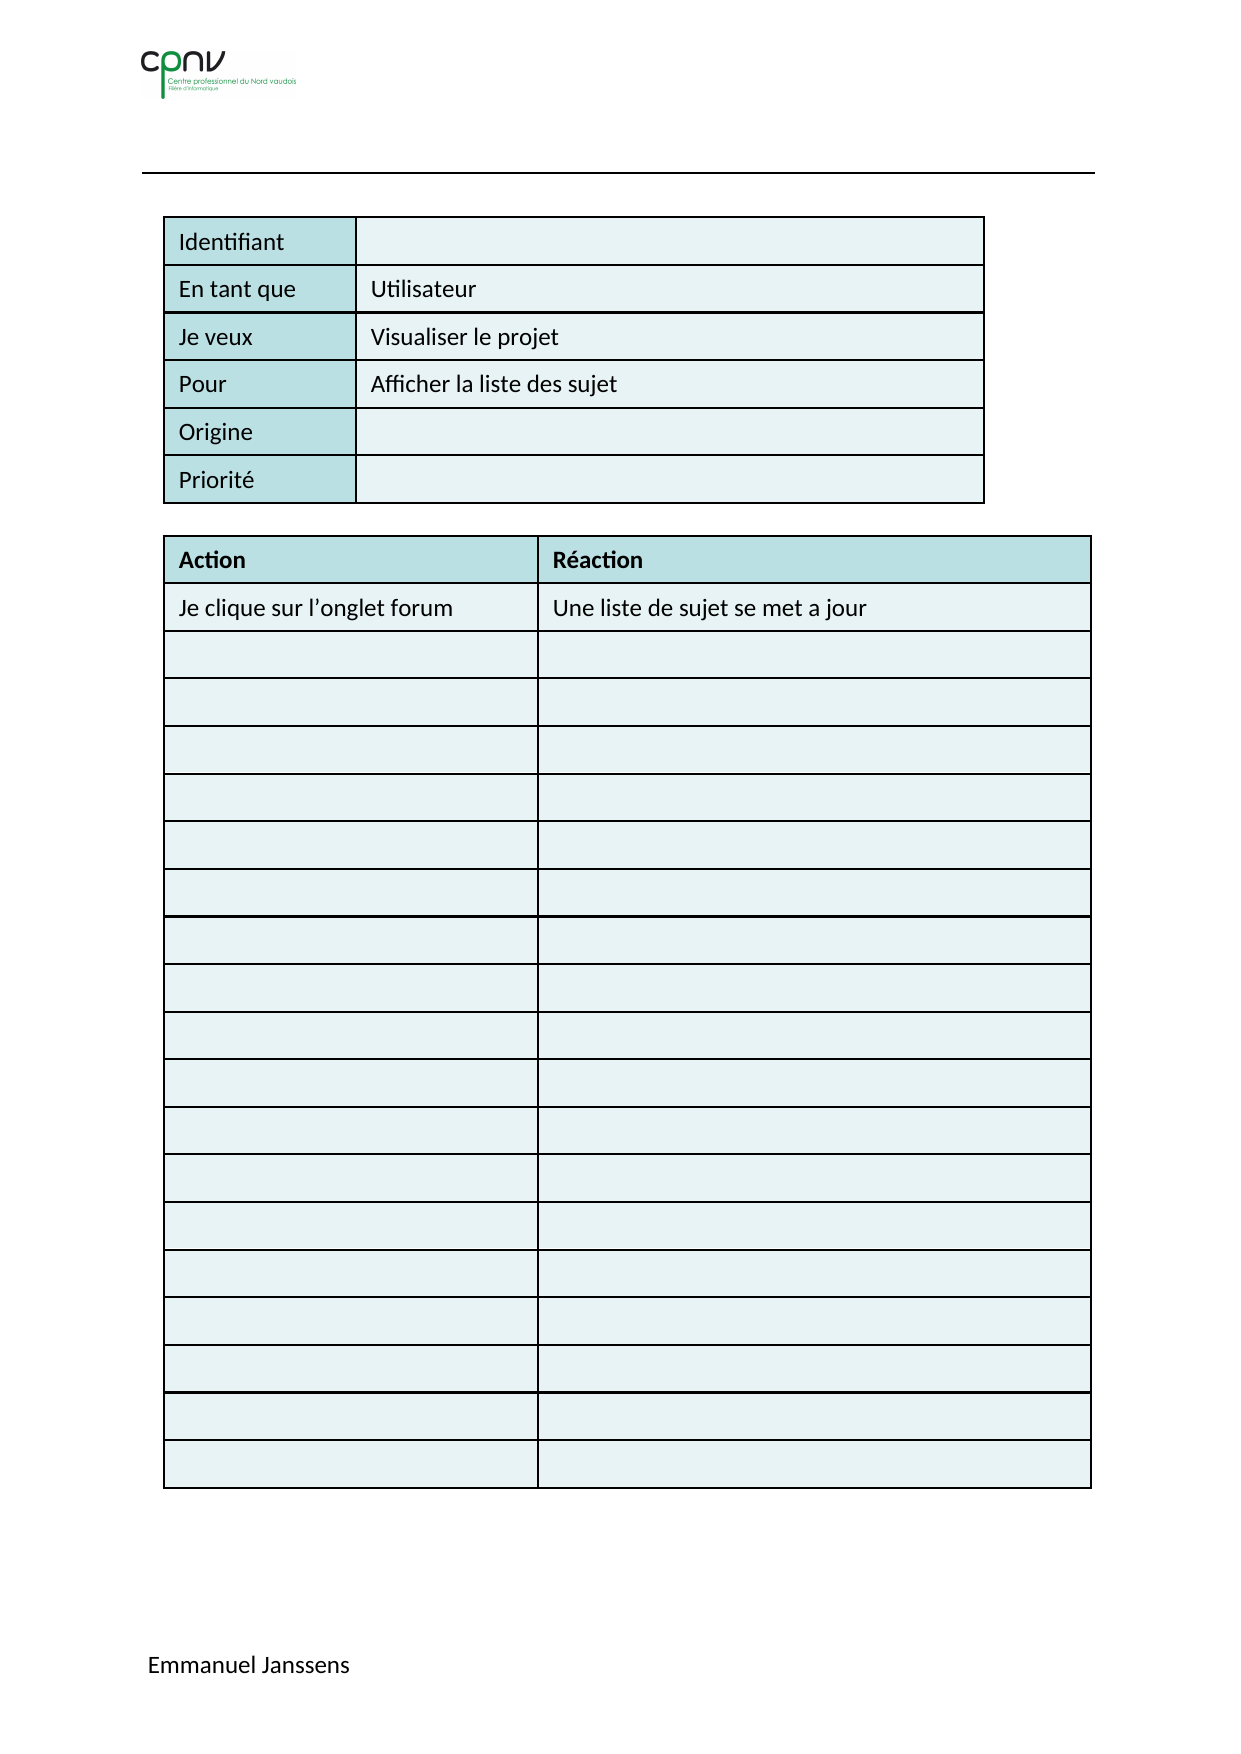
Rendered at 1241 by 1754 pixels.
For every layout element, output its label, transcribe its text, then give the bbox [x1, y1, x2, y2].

table_cell [165, 1013, 537, 1058]
picture [141, 51, 296, 99]
table_header Identifiant [165, 218, 355, 264]
table_cell Afficher la liste des sujet [357, 361, 983, 407]
table_cell [165, 1108, 537, 1153]
table_cell [539, 965, 1090, 1011]
table_cell [357, 456, 983, 502]
table_cell [539, 1013, 1090, 1058]
table_cell [539, 1108, 1090, 1153]
table_cell [165, 1251, 537, 1296]
table_cell [165, 870, 537, 915]
table_cell [165, 1060, 537, 1106]
table_cell Je veux [165, 314, 355, 359]
table_cell [539, 1346, 1090, 1391]
table_cell [539, 870, 1090, 915]
table_cell [165, 727, 537, 772]
table_cell [165, 679, 537, 725]
table_cell [539, 1251, 1090, 1296]
table_cell [539, 1441, 1090, 1487]
table_cell Visualiser le projet [357, 314, 983, 359]
table_cell [165, 918, 537, 963]
table_cell [165, 632, 537, 677]
table_cell [539, 1394, 1090, 1439]
table_cell [539, 1155, 1090, 1201]
table_cell [165, 822, 537, 868]
table_cell [539, 1060, 1090, 1106]
table_cell [165, 965, 537, 1011]
table_cell [357, 409, 983, 454]
table_cell Pour [165, 361, 355, 407]
table_cell En tant que [165, 266, 355, 311]
table_cell [539, 679, 1090, 725]
table_cell [165, 1346, 537, 1391]
table_cell [539, 822, 1090, 868]
table_cell [539, 1203, 1090, 1248]
table_cell [539, 1298, 1090, 1344]
table_cell Une liste de sujet se met a jour [539, 584, 1090, 630]
table_cell [165, 1394, 537, 1439]
table_cell Je clique sur l’onglet forum [165, 584, 537, 630]
table_cell [539, 632, 1090, 677]
table_cell Utilisateur [357, 266, 983, 311]
table_header Réaction [539, 537, 1090, 582]
table_header [357, 218, 983, 264]
table_header Action [165, 537, 537, 582]
table_cell [165, 1441, 537, 1487]
table_cell [165, 1203, 537, 1248]
table_cell Priorité [165, 456, 355, 502]
table_cell [165, 1298, 537, 1344]
table_cell [165, 775, 537, 820]
table_cell Origine [165, 409, 355, 454]
table_cell [539, 727, 1090, 772]
table_cell [165, 1155, 537, 1201]
table_cell [539, 775, 1090, 820]
table_cell [539, 918, 1090, 963]
